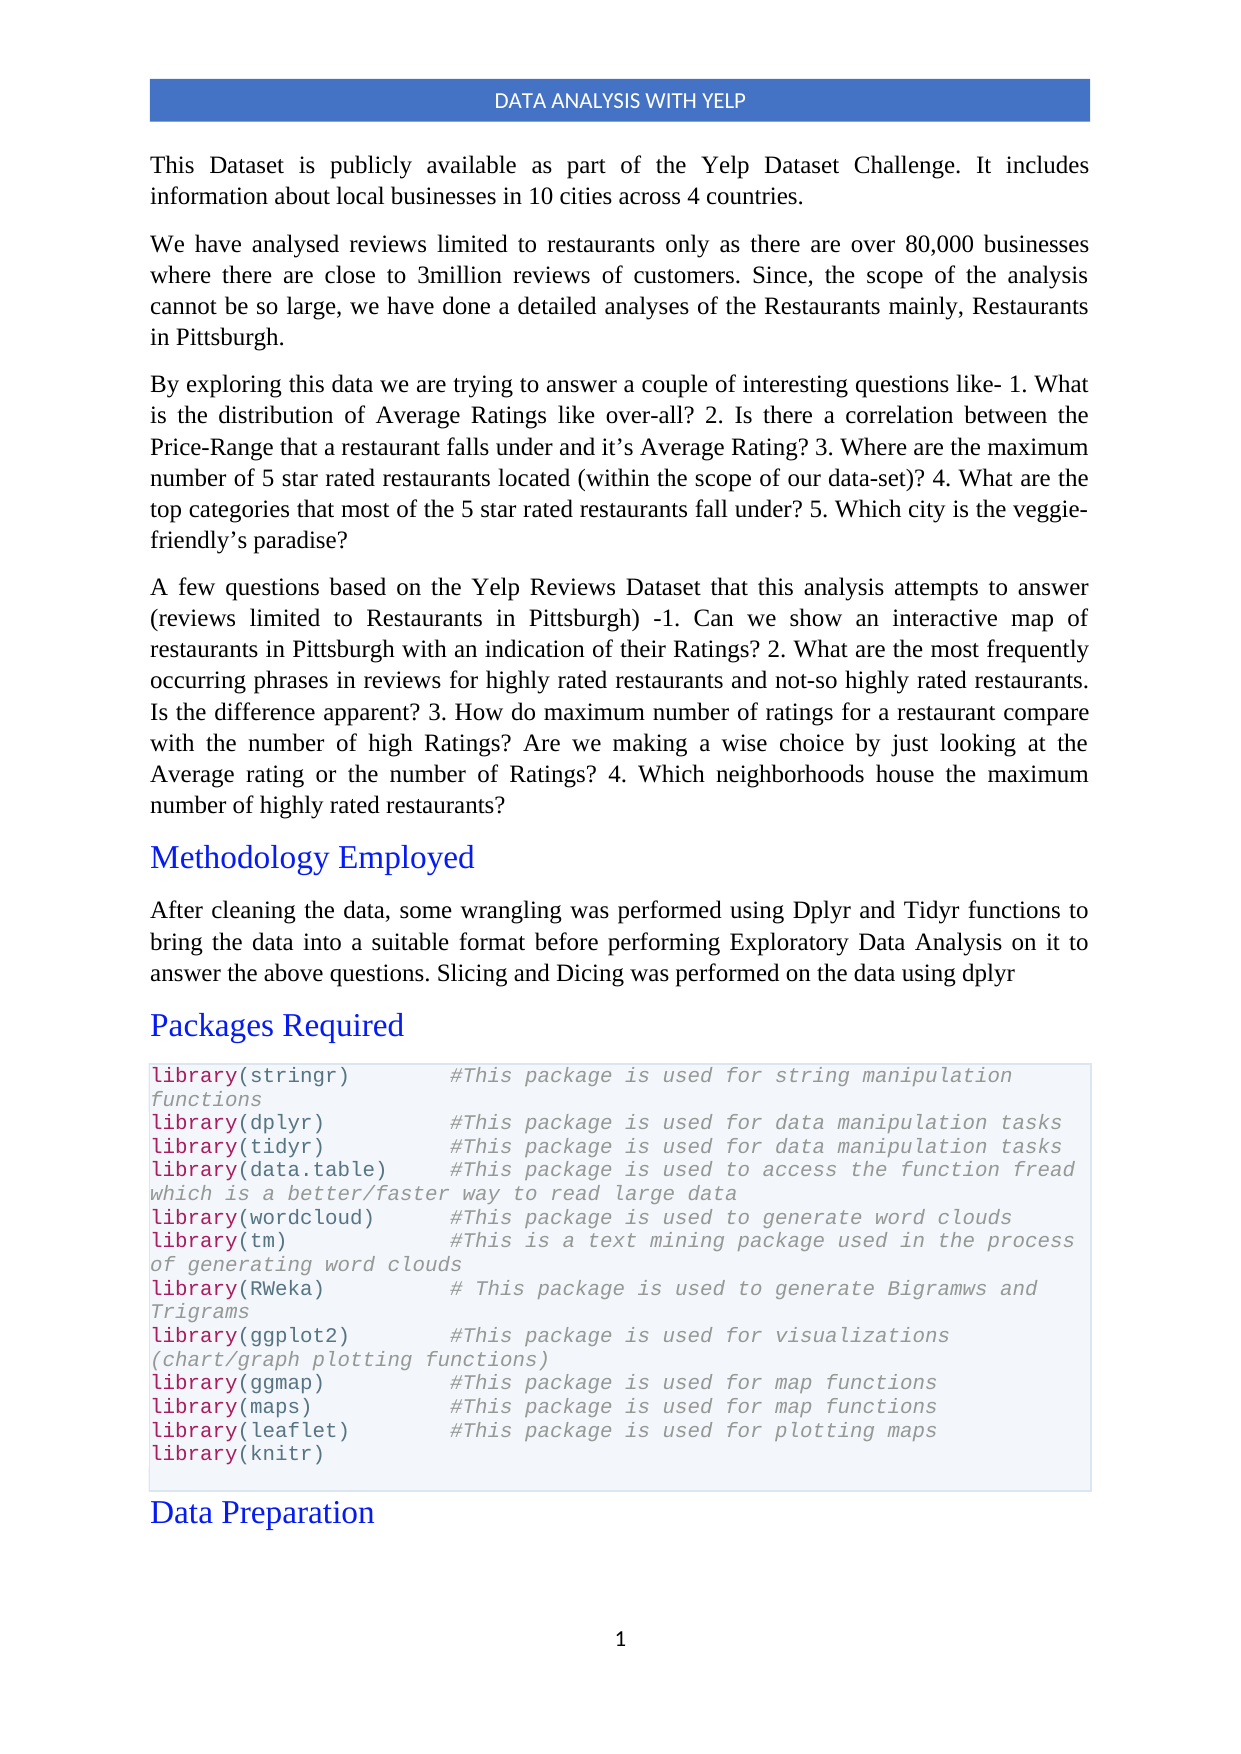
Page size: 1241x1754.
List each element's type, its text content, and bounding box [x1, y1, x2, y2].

text library(maps) #This package is used for map functions [150, 1396, 1090, 1419]
text library(ggplot2) #This package is used for visualizations (chart/graph plotting functions) [150, 1325, 1090, 1372]
text Data Preparation [150, 1492, 1090, 1530]
text library(tidyr) #This package is used for data manipulation tasks [150, 1136, 1090, 1159]
text After cleaning the data, some wrangling was performed using Dplyr and Tidyr functions to bring the data into a suitable format before performing Exploratory Data Analysis on it to answer the above questions. Slicing and Dicing was performed on the data using dplyr [150, 896, 1090, 986]
text library(data.table) #This package is used to access the function fread which is a better/faster way to read large data [150, 1159, 1090, 1207]
text We have analysed reviews limited to restaurants only as there are over 80,000 businesses where there are close to 3million reviews of customers. Since, the scope of the analysis cannot be so large, we have done a detailed analyses of the Restaurants mainly, Restaurants in Pittsburgh. [150, 229, 1090, 351]
text library(RWeka) # This package is used to generate Bigramws and Trigrams [150, 1278, 1090, 1325]
text Packages Required [150, 1005, 1090, 1044]
text This Dataset is publicly available as part of the Yelp Dataset Challenge. It includes information about local businesses in 10 cities across 4 countries. [150, 150, 1090, 210]
text library(leaflet) #This package is used for plotting maps [150, 1419, 1090, 1443]
text library(wordcloud) #This package is used to generate word clouds [150, 1207, 1090, 1230]
text library(knitr) [150, 1443, 1090, 1465]
text Methodology Employed [150, 837, 1090, 876]
text library(tm) #This is a text mining package used in the process of generating word clouds [150, 1230, 1090, 1278]
text A few questions based on the Yelp Reviews Dataset that this analysis attempts to answer (reviews limited to Restaurants in Pittsburgh) -1. Can we show an interactive map of restaurants in Pittsburgh with an indication of their Ratings? 2. What are the most frequently occurring phrases in reviews for highly rated restaurants and not-so highly rated restaurants. Is the difference apparent? 3. How do maximum number of ratings for a restaurant compare with the number of high Ratings? Are we making a wise choice by just looking at the Average rating or the number of Ratings? 4. Which neighborhoods house the maximum number of highly rated restaurants? [150, 572, 1090, 818]
text library(stringr) #This package is used for string manipulation functions [150, 1065, 1090, 1112]
text library(dplyr) #This package is used for data manipulation tasks [150, 1112, 1090, 1136]
text library(ggmap) #This package is used for map functions [150, 1372, 1090, 1396]
text By exploring this data we are trying to answer a couple of interesting questions like- 1. What is the distribution of Average Ratings like over-all? 2. Is there a correlation between the Price-Range that a restaurant falls under and it’s Average Rating? 3. Where are the maximum number of 5 star rated restaurants located (within the scope of our data-set)? 4. What are the top categories that most of the 5 star rated restaurants fall under? 5. Which city is the veggie-friendly’s paradise? [150, 369, 1090, 553]
